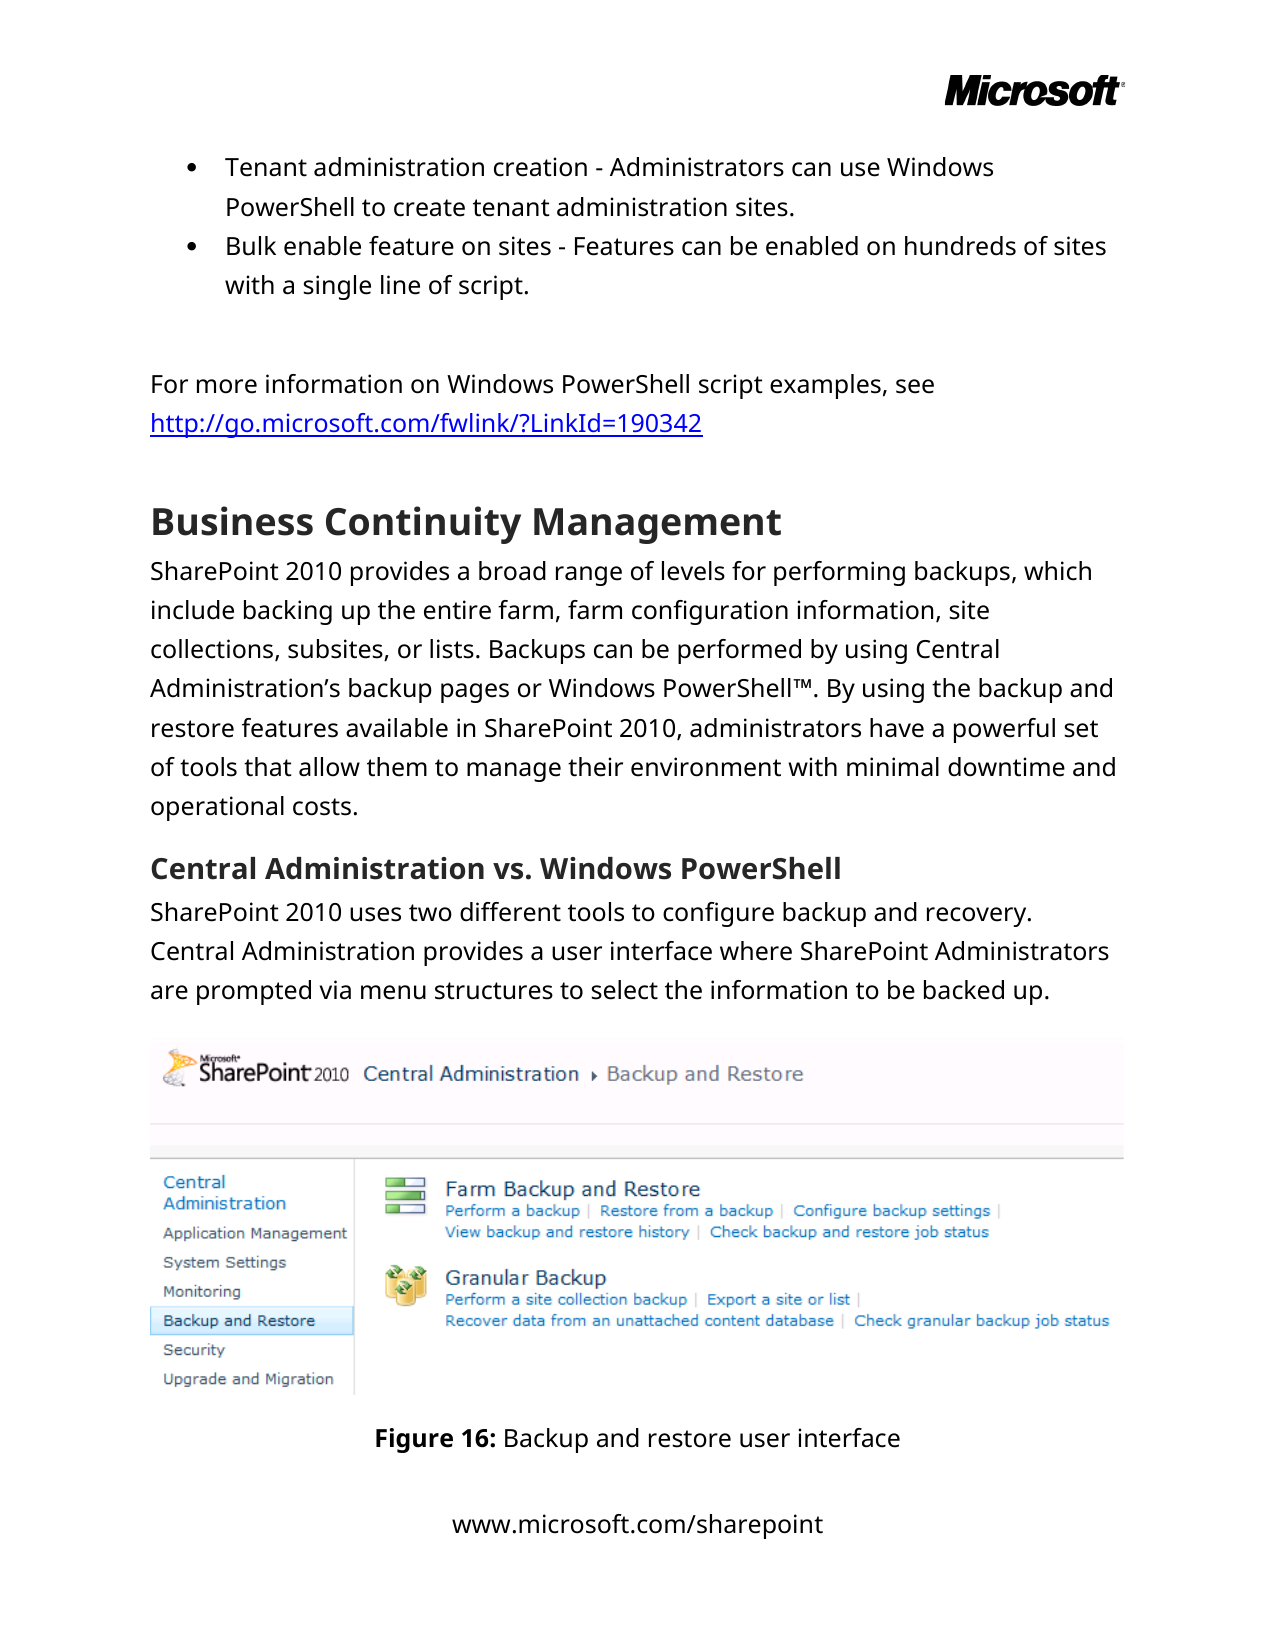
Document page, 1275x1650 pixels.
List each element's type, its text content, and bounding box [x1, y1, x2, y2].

picture [150, 1032, 1124, 1395]
text SharePoint 2010 uses two different tools to configure backup and recovery. Central Administration provides a user interface where SharePoint Administrators are prompted via menu structures to select the information to be backed up. [150, 894, 1125, 1007]
text For more information on Windows PowerShell script examples, see http://go.microsoft.com/fwlink/?LinkId=190342 [150, 367, 1125, 440]
list Tenant administration creation - Administrators can use Windows PowerShell to create tenant administration sites. [187, 150, 1125, 223]
picture [944, 75, 1125, 106]
text Figure 16: Backup and restore user interface [150, 1421, 1125, 1454]
list Bulk enable feature on sites - Features can be enabled on hundreds of sites with a single line of script. [187, 228, 1125, 302]
subtitle Business Continuity Management [150, 495, 1125, 546]
text SharePoint 2010 provides a broad range of levels for performing backups, which include backing up the entire farm, farm configuration information, site collections, subsites, or lists. Backups can be performed by using Central Administration’s backup pages or Windows PowerShell™. By using the backup and restore features available in SharePoint 2010, administrators have a powerful set of tools that allow them to manage their environment with minimal downtime and operational costs. [150, 554, 1125, 823]
subtitle Central Administration vs. Windows PowerShell [150, 849, 1125, 888]
